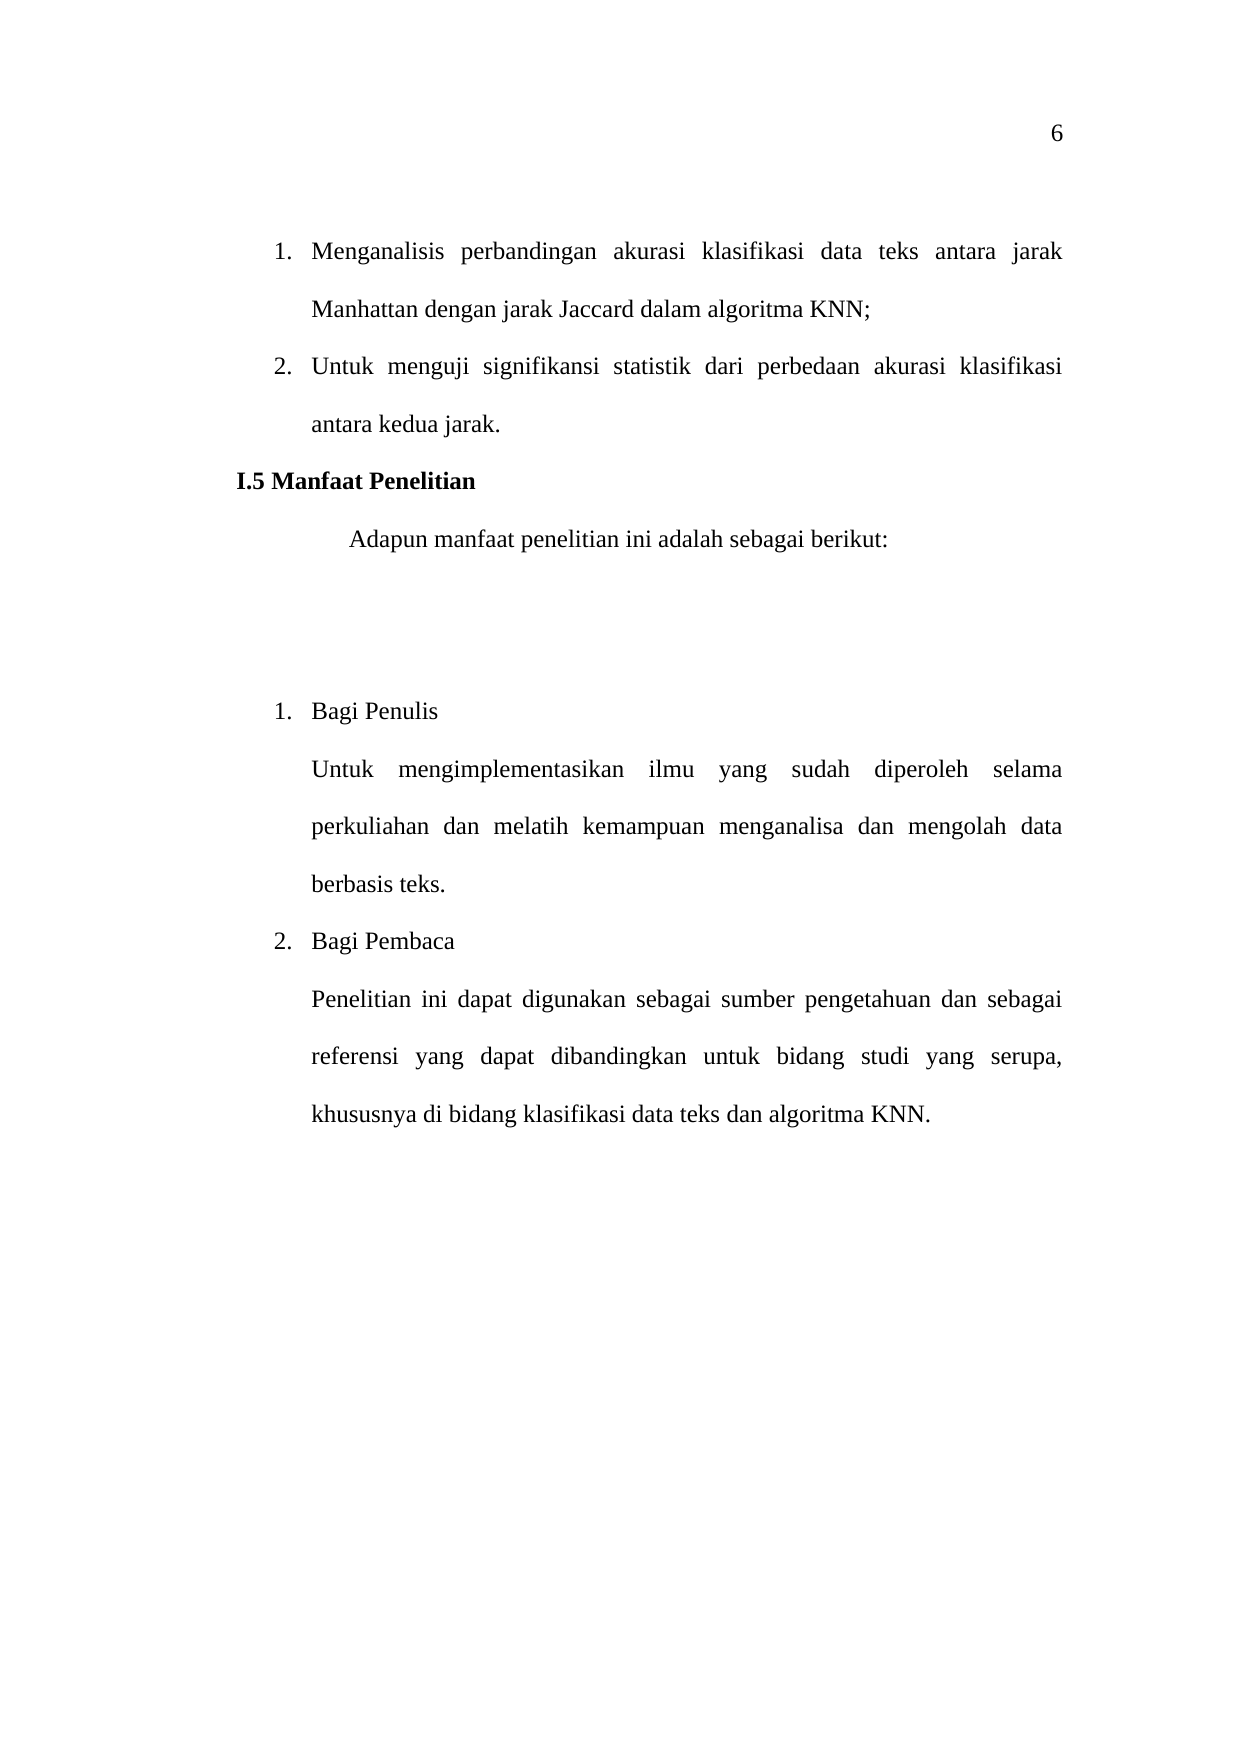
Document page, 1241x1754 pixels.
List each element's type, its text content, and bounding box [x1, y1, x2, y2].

list Menganalisis perbandingan akurasi klasifikasi data teks antara jarak Manhattan dengan jarak Jaccard dalam algoritma KNN; [274, 236, 1063, 322]
subtitle Manfaat Penelitian [236, 466, 1063, 495]
list Bagi Penulis [274, 696, 1063, 725]
text Adapun manfaat penelitian ini adalah sebagai berikut: [273, 524, 1063, 552]
list Bagi Pembaca [274, 926, 1063, 955]
list Untuk mengimplementasikan ilmu yang sudah diperoleh selama perkuliahan dan melatih kemampuan menganalisa dan mengolah data berbasis teks. [311, 754, 1063, 897]
list Untuk menguji signifikansi statistik dari perbedaan akurasi klasifikasi antara kedua jarak. [274, 351, 1063, 437]
list Penelitian ini dapat digunakan sebagai sumber pengetahuan dan sebagai referensi yang dapat dibandingkan untuk bidang studi yang serupa, khususnya di bidang klasifikasi data teks dan algoritma KNN. [311, 984, 1063, 1127]
